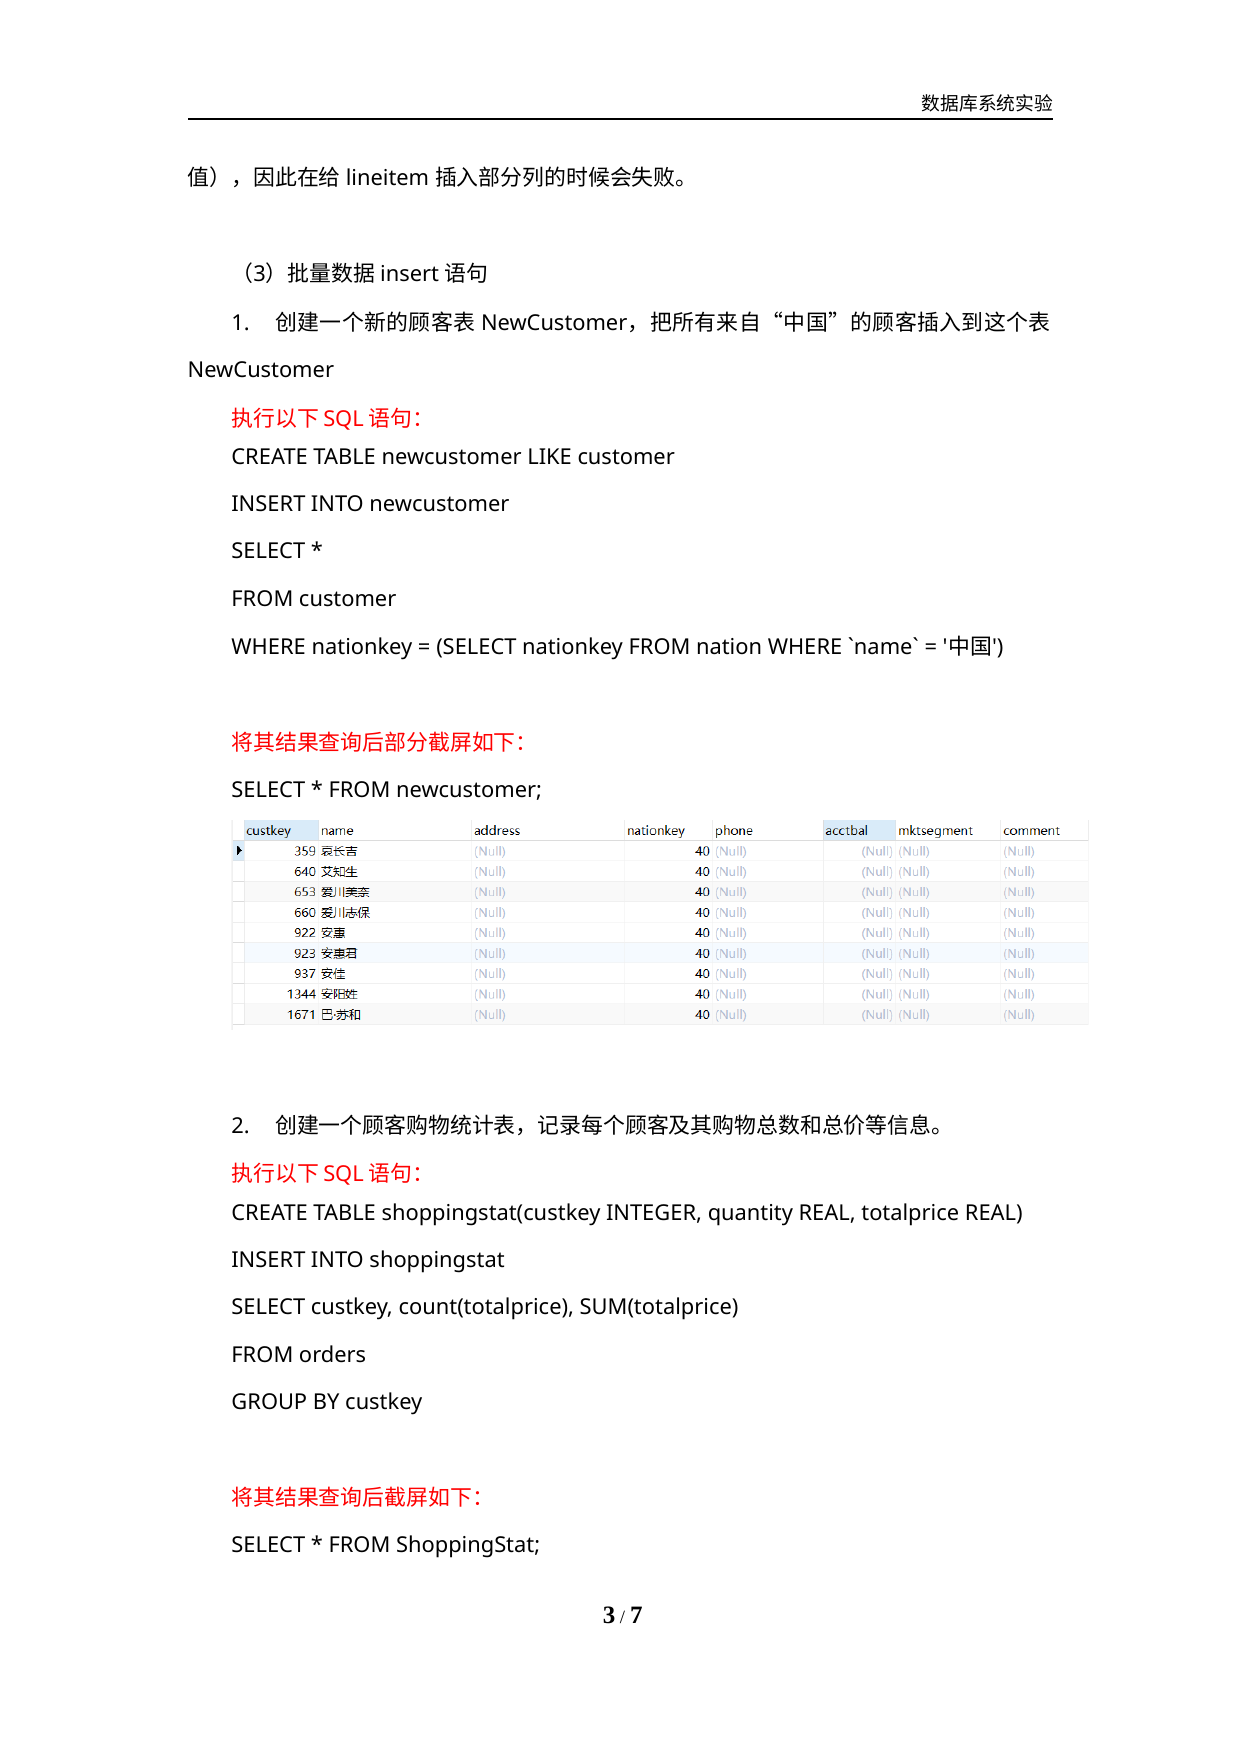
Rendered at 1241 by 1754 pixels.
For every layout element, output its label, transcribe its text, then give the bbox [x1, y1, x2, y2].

text GROUP BY custkey [187, 1385, 1053, 1417]
text WHERE nationkey = (SELECT nationkey FROM nation WHERE `name` = '中国') [187, 629, 1053, 661]
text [187, 160, 1053, 193]
text INSERT INTO newcustomer [187, 487, 1053, 519]
text 将其结果查询后截屏如下： [187, 1479, 1053, 1512]
text 执行以下SQL语句： [187, 1156, 1053, 1189]
picture [231, 820, 1097, 1030]
text （3）批量数据 insert 语句 [187, 256, 1053, 288]
text SELECT * FROM newcustomer; [187, 773, 1053, 805]
text 1. 创建一个新的顾客表NewCustomer，把所有来自“中国”的顾客插入到这个表NewCustomer [187, 304, 1053, 385]
text SELECT custkey, count(totalprice), SUM(totalprice) [187, 1290, 1053, 1322]
text 2. 创建一个顾客购物统计表，记录每个顾客及其购物总数和总价等信息。 [187, 1108, 1053, 1140]
text SELECT * FROM ShoppingStat; [187, 1528, 1053, 1560]
text CREATE TABLE shoppingstat(custkey INTEGER, quantity REAL, totalprice REAL) [187, 1195, 1053, 1228]
text 将其结果查询后部分截屏如下： [187, 724, 1053, 757]
text INSERT INTO shoppingstat [187, 1242, 1053, 1275]
text CREATE TABLE newcustomer LIKE customer [187, 439, 1053, 472]
text SELECT * [187, 534, 1053, 567]
text 执行以下SQL语句： [187, 400, 1053, 433]
text FROM orders [187, 1337, 1053, 1370]
text FROM customer [187, 581, 1053, 614]
